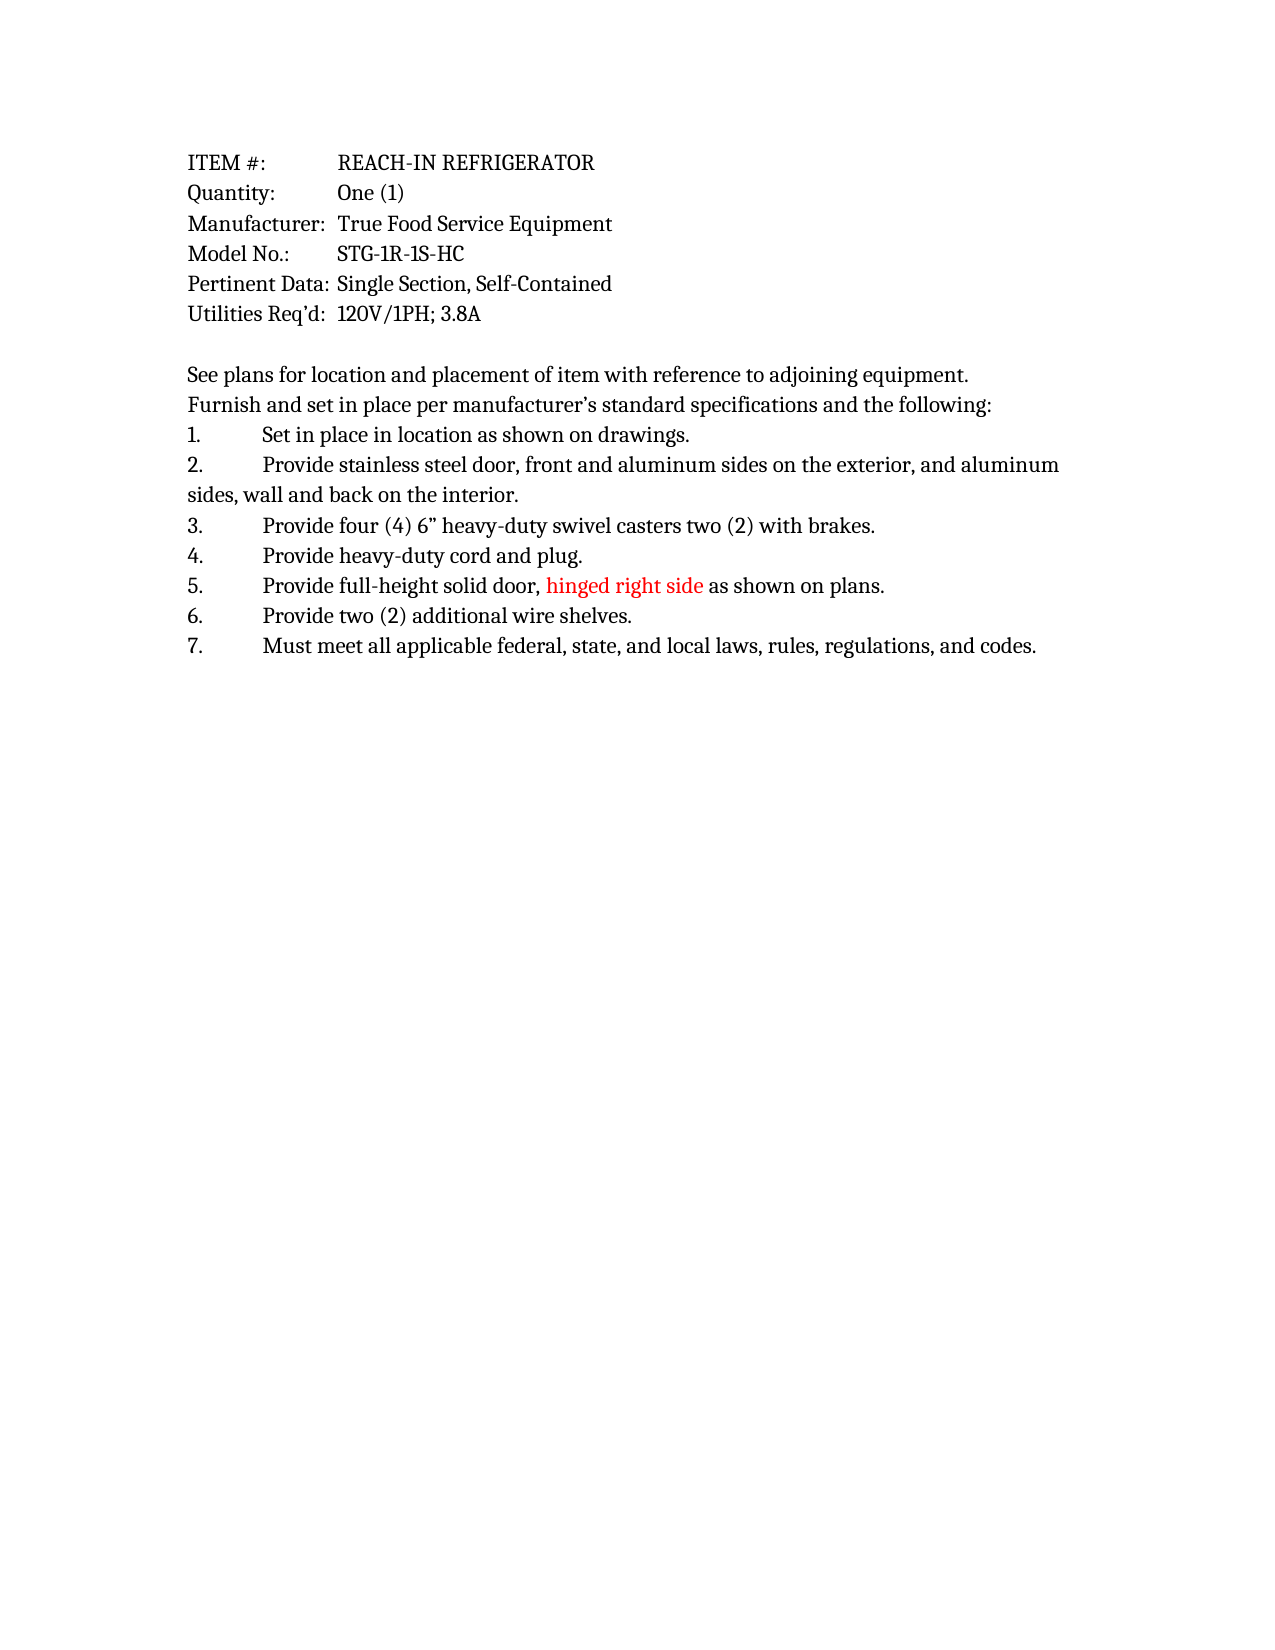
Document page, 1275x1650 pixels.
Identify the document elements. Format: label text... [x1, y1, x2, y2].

text ITEM #: REACH-IN REFRIGERATOR Quantity: One (1) Manufacturer: True Food Service Equipment Model No.: STG-1R-1S-HC Pertinent Data: Single Section, Self-Contained Utilities Req’d: 120V/1PH; 3.8A See plans for location and placement of item with reference to adjoining equipment. Furnish and set in place per manufacturer’s standard specifications and the following: 1. Set in place in location as shown on drawings. 2. Provide stainless steel door, front and aluminum sides on the exterior, and aluminum sides, wall and back on the interior. 3. Provide four (4) 6” heavy-duty swivel casters two (2) with brakes. 4. Provide heavy-duty cord and plug. 5. Provide full-height solid door, hinged right side as shown on plans. 6. Provide two (2) additional wire shelves. 7. Must meet all applicable federal, state, and local laws, rules, regulations, and codes. [187, 150, 1087, 720]
